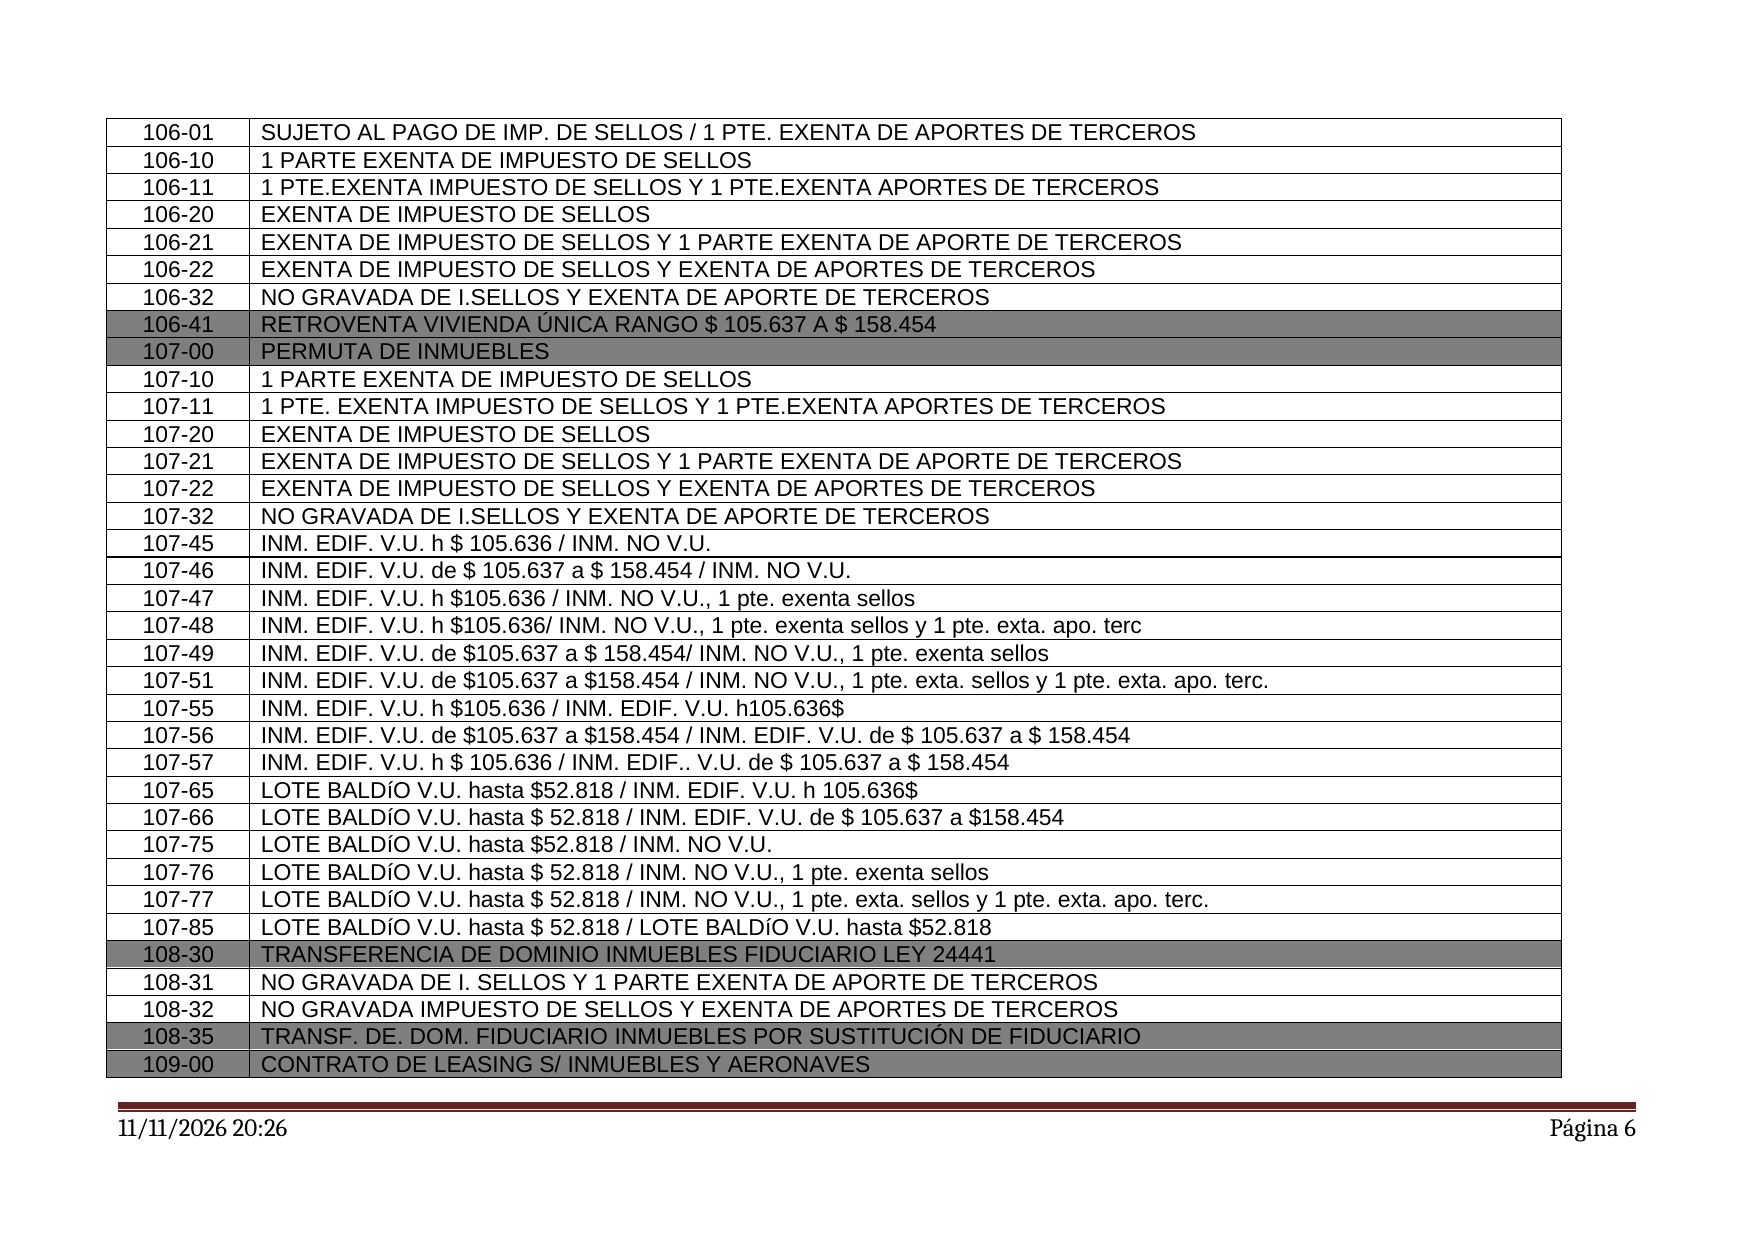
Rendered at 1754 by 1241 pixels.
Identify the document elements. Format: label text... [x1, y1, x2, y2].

table_cell INM. EDIF. V.U. de $ $ 158.454 / INM. NO V.U. [250, 558, 1561, 584]
table_cell 107-77 [107, 886, 249, 913]
table_cell 107-11 [107, 393, 249, 419]
table_cell 107-49 [107, 640, 249, 666]
table_cell 107-48 [107, 612, 249, 639]
table_cell EXENTA DE IMPUESTO DE SELLOS Y EXENTA DE APORTES DE TERCEROS [250, 475, 1561, 502]
table_cell 107-21 [107, 448, 249, 474]
table_cell 108-30 [107, 941, 249, 967]
table_cell INM. EDIF. V.U. h $105.636 / INM. NO V.U., 1 pte. exenta sellos [250, 585, 1561, 611]
table_cell SUJETO AL PAGO DE IMP. DE SELLOS / 1 PTE. EXENTA DE APORTES DE TERCEROS [250, 119, 1561, 146]
table_cell 106-22 [107, 256, 249, 282]
table_cell EXENTA DE IMPUESTO DE SELLOS [250, 201, 1561, 228]
table_cell INM. EDIF. V.U. h $ 105.636 / INM. NO V.U. [250, 530, 1561, 556]
table_cell LOTE BALDíO V.U. hasta $ 52.818 / INM. EDIF. V.U. de $ $158.454 [250, 804, 1561, 830]
table_cell 1 PTE.EXENTA IMPUESTO DE SELLOS Y 1 PTE.EXENTA APORTES DE TERCEROS [250, 174, 1561, 200]
table_cell LOTE BALDíO V.U. hasta $ 52.818 / LOTE BALDíO V.U. hasta $52.818 [250, 914, 1561, 940]
table_cell 1 PTE. EXENTA IMPUESTO DE SELLOS Y 1 PTE.EXENTA APORTES DE TERCEROS [250, 393, 1561, 419]
table_cell NO GRAVADA IMPUESTO DE SELLOS Y EXENTA DE APORTES DE TERCEROS [250, 996, 1561, 1022]
table_cell 106-41 [107, 311, 249, 337]
table_cell 107-46 [107, 558, 249, 584]
table_cell EXENTA DE IMPUESTO DE SELLOS Y 1 PARTE EXENTA DE APORTE DE TERCEROS [250, 448, 1561, 474]
table_cell 107-65 [107, 777, 249, 803]
table_cell PERMUTA DE INMUEBLES [250, 338, 1561, 365]
table_cell 106-32 [107, 284, 249, 310]
table_cell TRANSFERENCIA DE DOMINIO INMUEBLES FIDUCIARIO LEY 24441 [250, 941, 1561, 967]
table_cell 107-85 [107, 914, 249, 940]
table_cell 107-66 [107, 804, 249, 830]
table_cell 107-45 [107, 530, 249, 556]
table_cell 106-11 [107, 174, 249, 200]
table_cell 107-76 [107, 859, 249, 885]
table_cell LOTE BALDíO V.U. hasta $52.818 / INM. EDIF. V.U. h 105.636$ [250, 777, 1561, 803]
table_cell TRANSF. DE. DOM. FIDUCIARIO INMUEBLES POR SUSTITUCIÓN DE FIDUCIARIO [250, 1023, 1561, 1049]
table_cell 107-57 [107, 749, 249, 776]
table_cell CONTRATO DE LEASING S/ INMUEBLES Y AERONAVES [250, 1051, 1561, 1077]
table_cell INM. EDIF. V.U. h $105.636/ INM. NO V.U., 1 pte. exenta sellos y 1 pte. exta. apo. terc [250, 612, 1561, 639]
table_cell 106-20 [107, 201, 249, 228]
table_cell 107-32 [107, 503, 249, 529]
table_cell 108-35 [107, 1023, 249, 1049]
table_cell LOTE BALDíO V.U. hasta $52.818 / INM. NO V.U. [250, 831, 1561, 858]
table_cell LOTE BALDíO V.U. hasta $ 52.818 / INM. NO V.U., 1 pte. exta. sellos y 1 pte. exta. apo. terc. [250, 886, 1561, 913]
table_cell 108-31 [107, 969, 249, 995]
table_cell 1 PARTE EXENTA DE IMPUESTO DE SELLOS [250, 366, 1561, 392]
table_cell 109-00 [107, 1051, 249, 1077]
table_cell NO GRAVADA DE I. SELLOS Y 1 PARTE EXENTA DE APORTE DE TERCEROS [250, 969, 1561, 995]
table_cell 1 PARTE EXENTA DE IMPUESTO DE SELLOS [250, 147, 1561, 173]
table_cell 107-10 [107, 366, 249, 392]
table_cell 107-22 [107, 475, 249, 502]
table_cell 107-55 [107, 695, 249, 721]
table_cell INM. EDIF. V.U. h $ 105.636 / INM. EDIF.. V.U. de $ $ 158.454 [250, 749, 1561, 776]
table_cell INM. EDIF. V.U. de $105.637 a $ 158.454/ INM. NO V.U., 1 pte. exenta sellos [250, 640, 1561, 666]
table_cell NO GRAVADA DE I.SELLOS Y EXENTA DE APORTE DE TERCEROS [250, 284, 1561, 310]
table_cell 106-21 [107, 229, 249, 255]
table_cell RETROVENTA VIVIENDA ÚNICA RANGO $ $ 158.454 [250, 311, 1561, 337]
table_cell EXENTA DE IMPUESTO DE SELLOS [250, 421, 1561, 447]
table_cell EXENTA DE IMPUESTO DE SELLOS Y EXENTA DE APORTES DE TERCEROS [250, 256, 1561, 282]
table_cell 107-47 [107, 585, 249, 611]
table_cell 107-75 [107, 831, 249, 858]
table_cell INM. EDIF. V.U. de $105.637 a $158.454 / INM. EDIF. V.U. de $ $ 158.454 [250, 722, 1561, 748]
table_cell INM. EDIF. V.U. de $105.637 a $158.454 / INM. NO V.U., 1 pte. exta. sellos y 1 pte. exta. apo. terc. [250, 667, 1561, 693]
table_cell 106-01 [107, 119, 249, 146]
table_cell LOTE BALDíO V.U. hasta $ 52.818 / INM. NO V.U., 1 pte. exenta sellos [250, 859, 1561, 885]
table_cell 107-00 [107, 338, 249, 365]
table_cell INM. EDIF. V.U. h $105.636 / INM. EDIF. V.U. h105.636$ [250, 695, 1561, 721]
table_cell 106-10 [107, 147, 249, 173]
table_cell 107-20 [107, 421, 249, 447]
table_cell NO GRAVADA DE I.SELLOS Y EXENTA DE APORTE DE TERCEROS [250, 503, 1561, 529]
table_cell 107-51 [107, 667, 249, 693]
table_cell EXENTA DE IMPUESTO DE SELLOS Y 1 PARTE EXENTA DE APORTE DE TERCEROS [250, 229, 1561, 255]
table_cell 108-32 [107, 996, 249, 1022]
table_cell 107-56 [107, 722, 249, 748]
